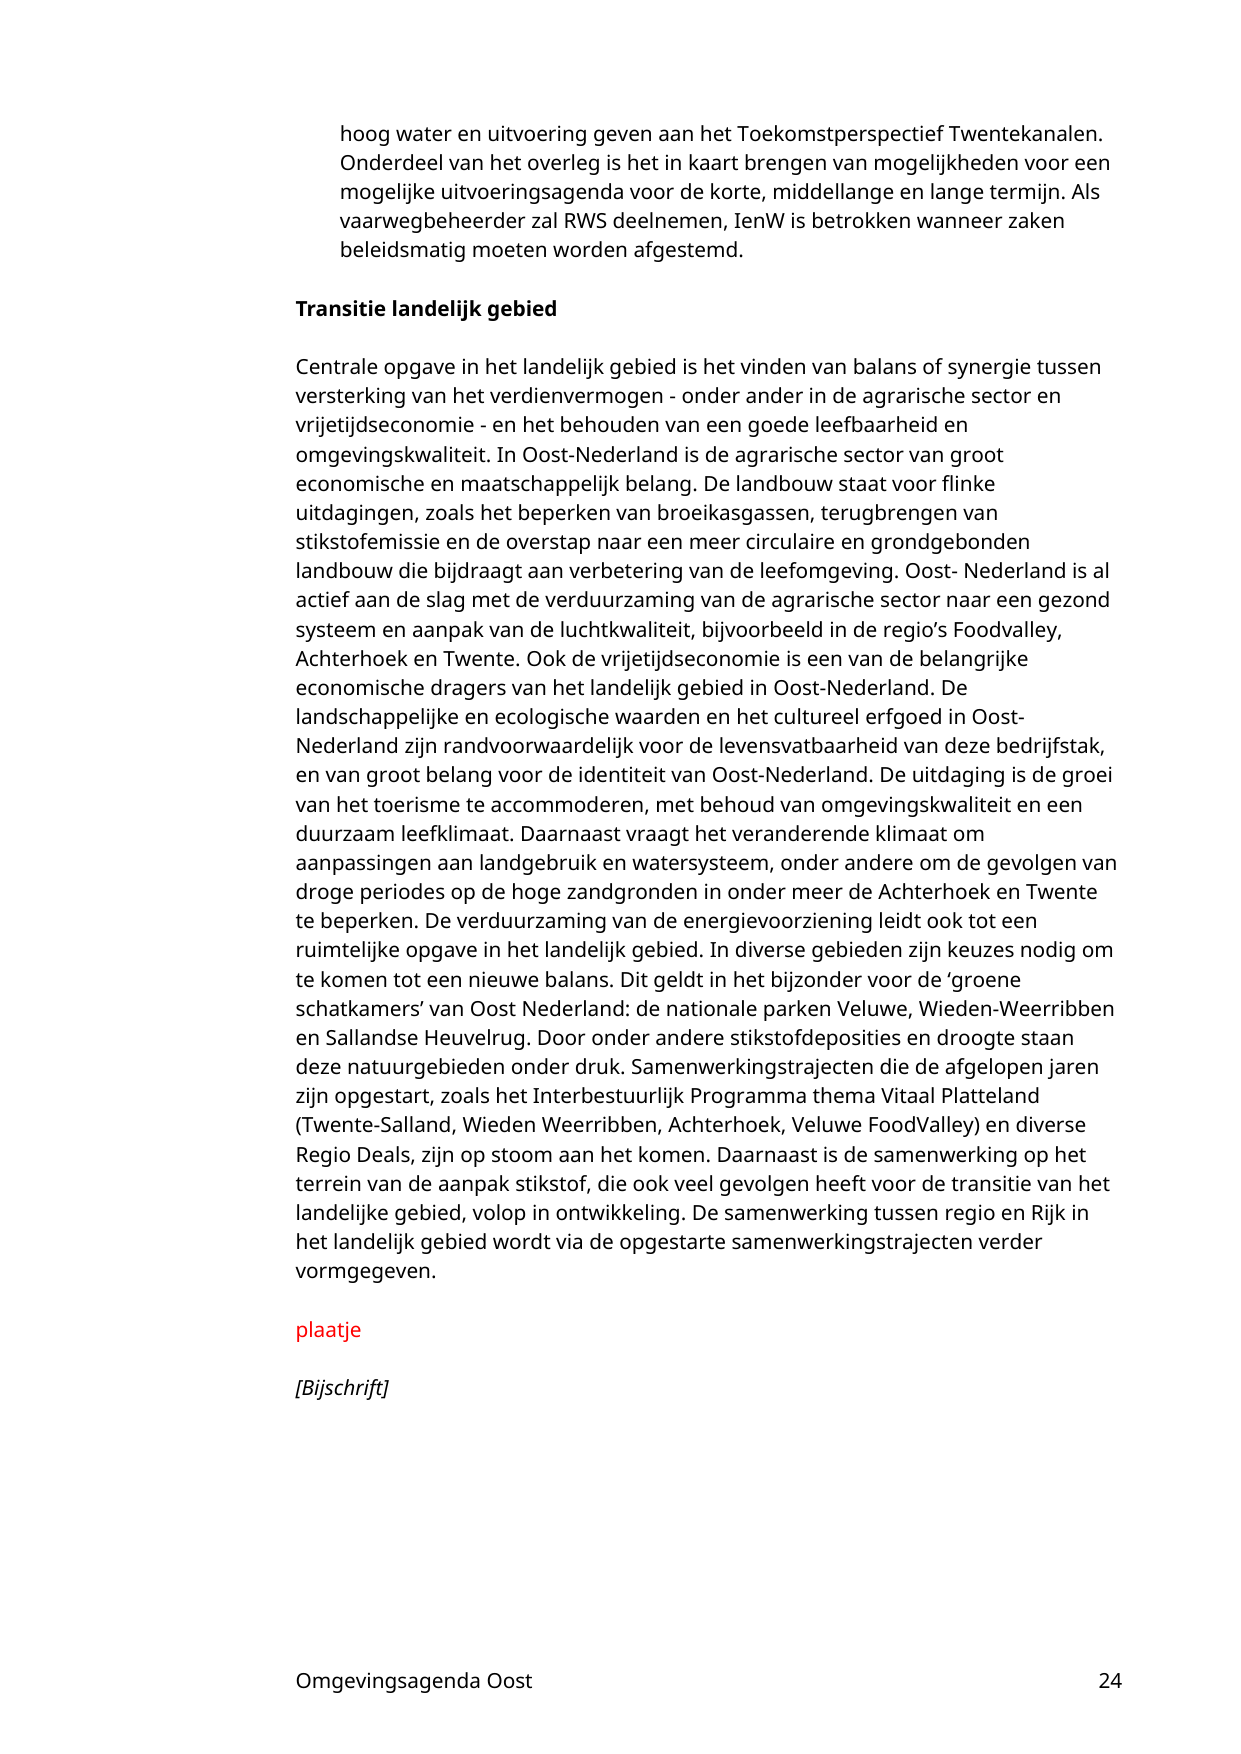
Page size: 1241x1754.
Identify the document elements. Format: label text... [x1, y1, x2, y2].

text Transitie landelijk gebied [118, 293, 1122, 322]
text [Bijschrift] [295, 1372, 1122, 1401]
text plaatje [295, 1314, 1122, 1343]
